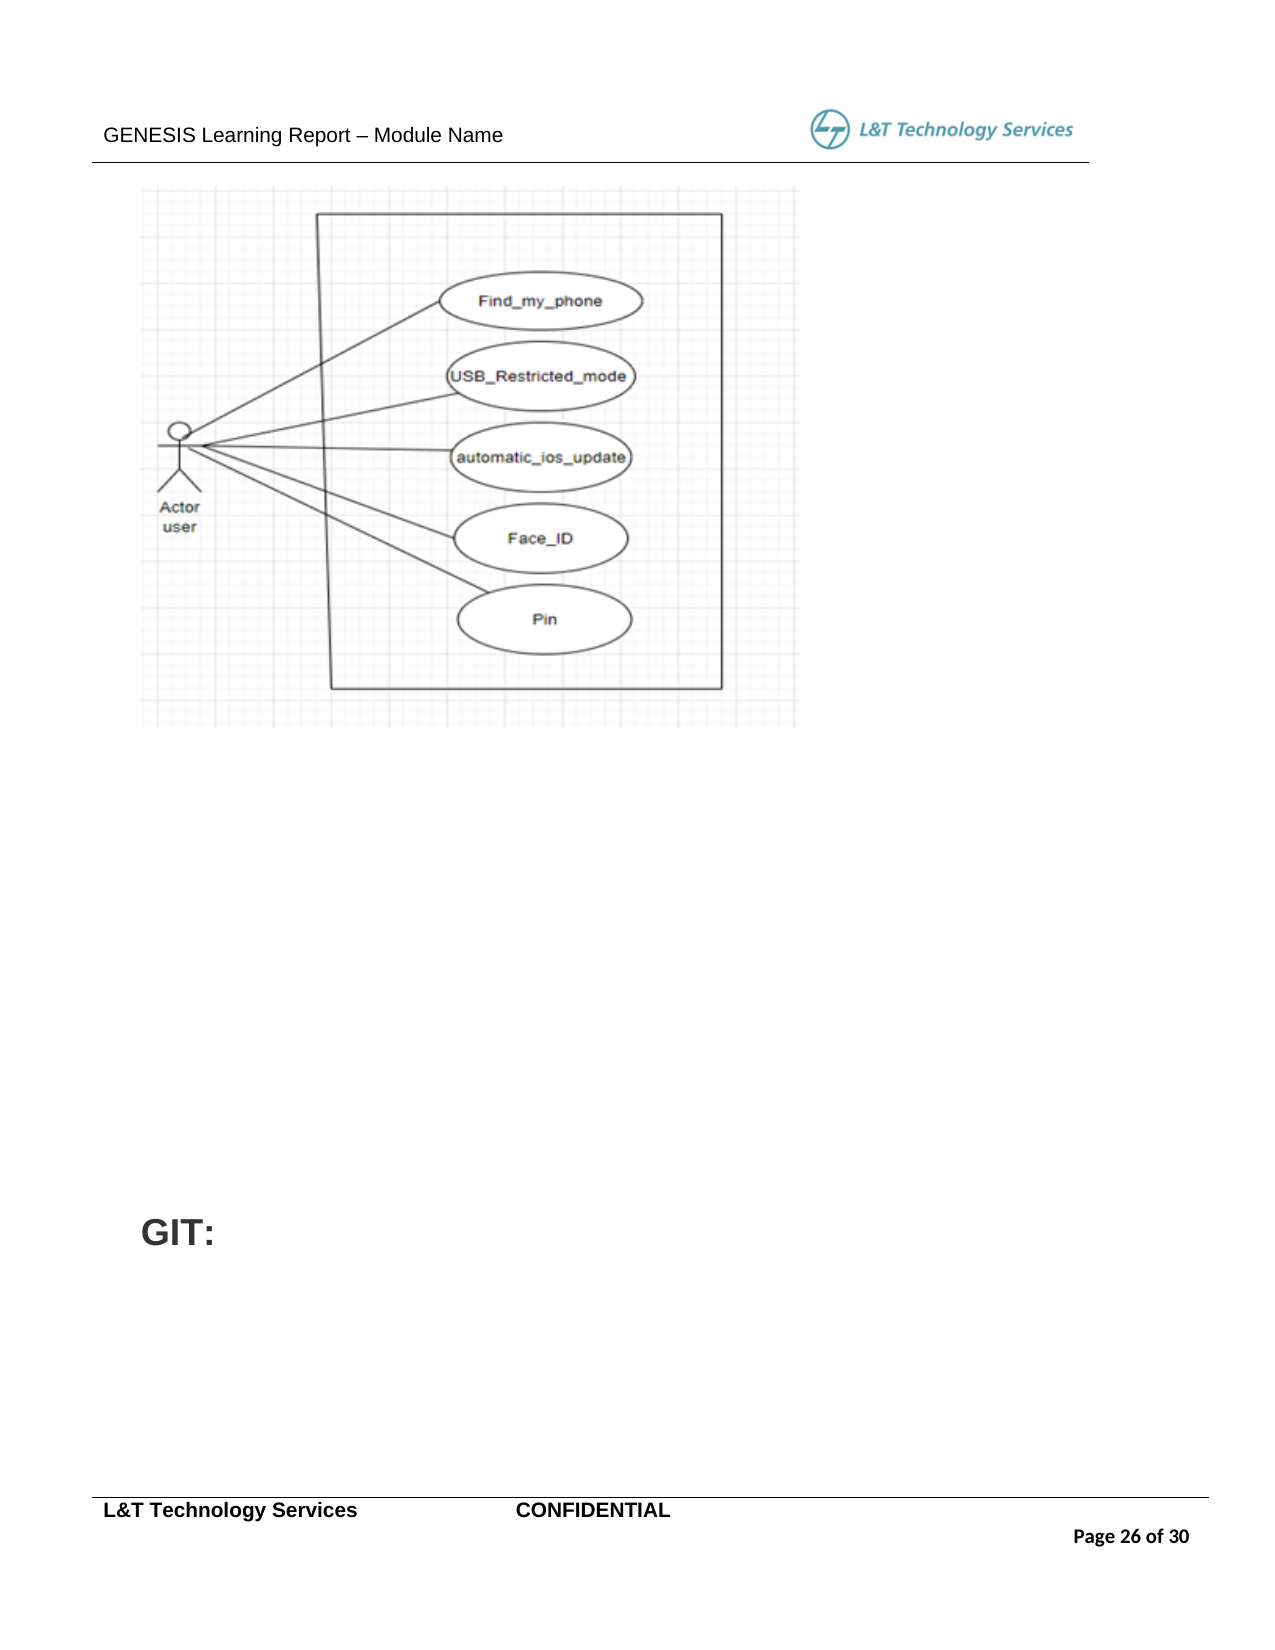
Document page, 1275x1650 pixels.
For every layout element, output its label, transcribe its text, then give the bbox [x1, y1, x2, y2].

text GIT: [103, 1210, 1162, 1253]
picture [140, 186, 800, 728]
